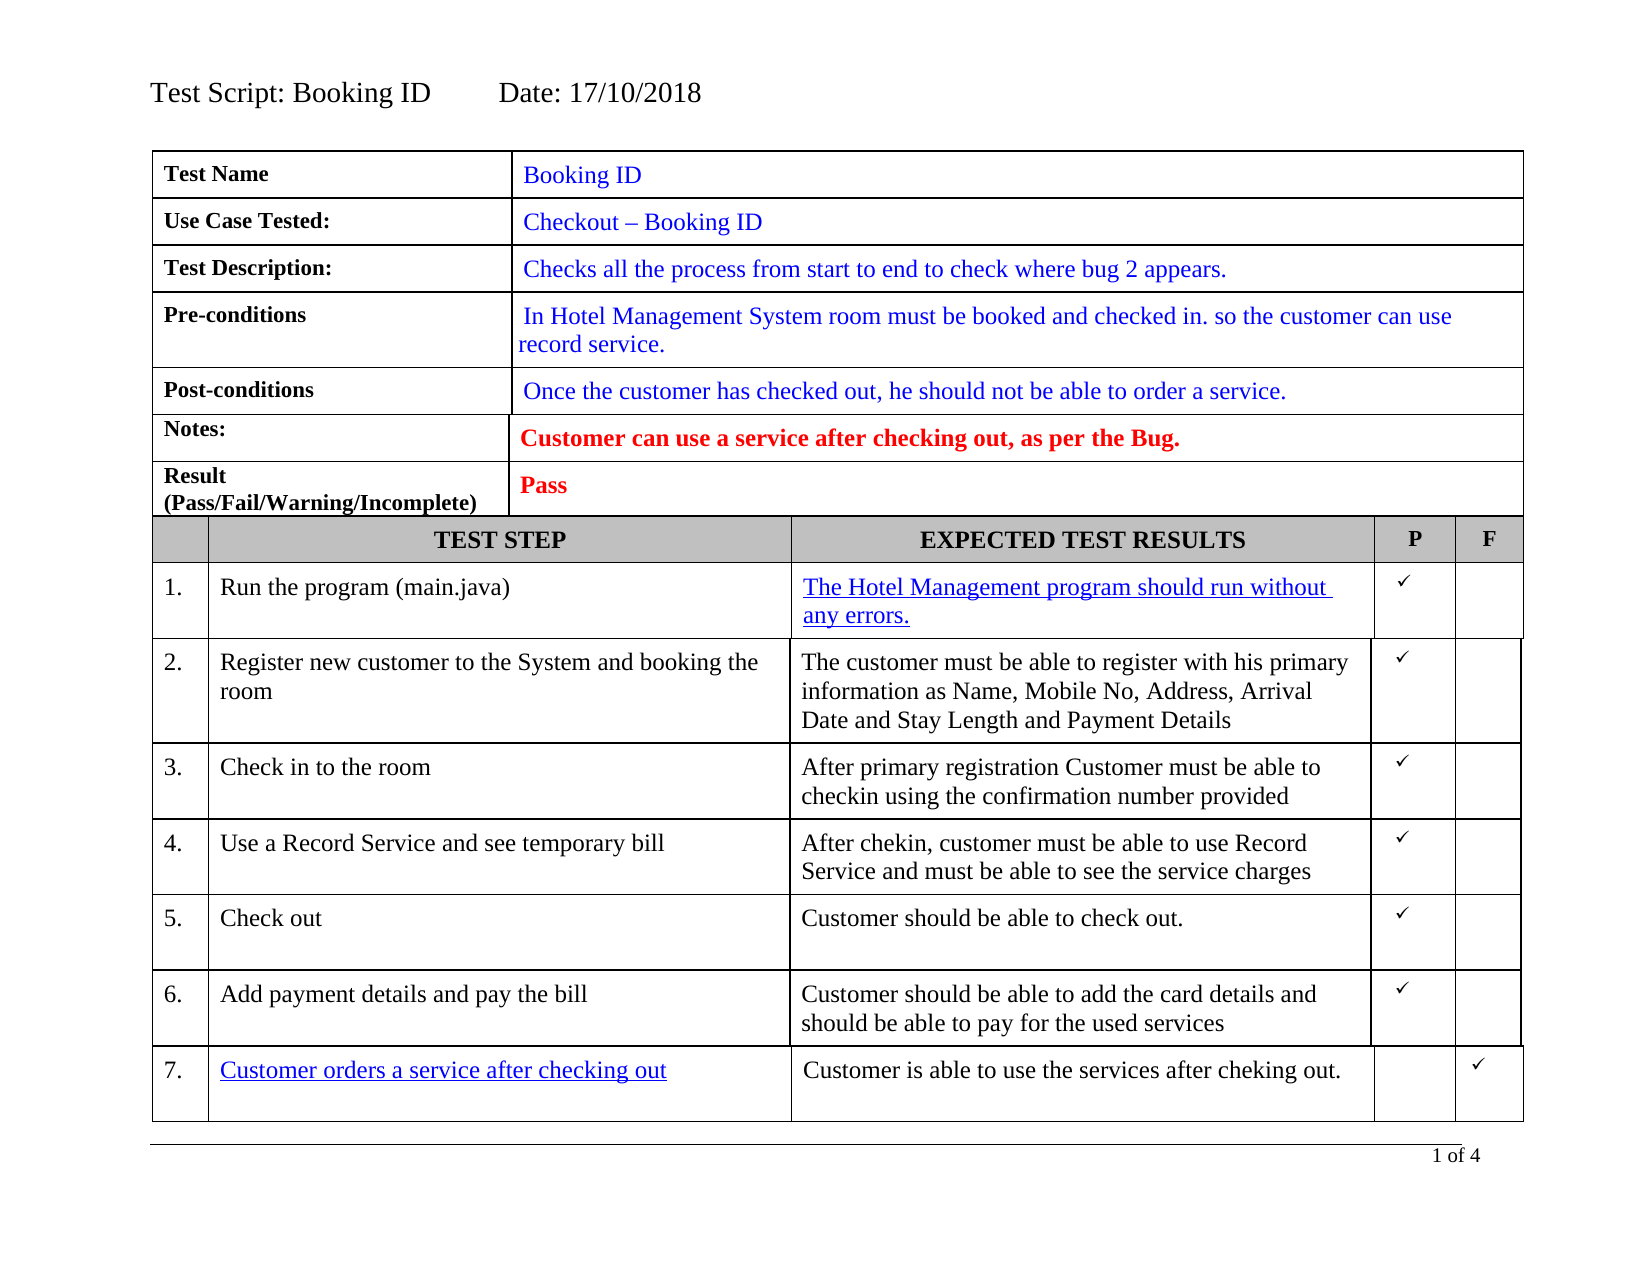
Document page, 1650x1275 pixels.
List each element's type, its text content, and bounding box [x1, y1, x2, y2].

table_cell Add payment details and pay the bill [209, 971, 789, 1045]
table_cell Test Description: [153, 246, 511, 291]
table_cell [153, 517, 208, 562]
table_cell The customer must be able to register with his primary information as Name, Mobile No, Address, Arrival Date and Stay Length and Payment Details [791, 639, 1370, 742]
table_cell [1372, 820, 1455, 893]
table_cell Once the customer has checked out, he should not be able to order a service. [513, 368, 1523, 414]
table_cell [153, 895, 208, 969]
table_cell Pre-conditions [153, 293, 511, 367]
table_cell [1456, 820, 1520, 893]
table_cell Customer should be able to check out. [791, 895, 1370, 969]
table_cell The Hotel Management program should run without any errors. [792, 563, 1374, 638]
table_cell Result (Pass/Fail/Warning/Incomplete) [153, 462, 508, 515]
table_cell [153, 639, 208, 742]
table_cell Checkout – Booking ID [513, 199, 1523, 244]
table_cell [153, 744, 208, 818]
table_cell Check out [209, 895, 789, 969]
table_cell Customer can use a service after checking out, as per the Bug. [510, 415, 1523, 461]
table_cell [153, 563, 208, 638]
table_cell [1372, 895, 1455, 969]
table_cell Use a Record Service and see temporary bill [209, 820, 789, 893]
table_cell [153, 1047, 208, 1121]
table_cell Customer orders a service after checking out [209, 1047, 791, 1121]
table_cell Check in to the room [209, 744, 789, 818]
table_cell [1372, 744, 1455, 818]
table_header Booking ID [513, 152, 1523, 197]
table_cell Post-conditions [153, 368, 511, 414]
table_cell Checks all the process from start to end to check where bug 2 appears. [513, 246, 1523, 291]
table_cell After chekin, customer must be able to use Record Service and must be able to see the service charges [791, 820, 1370, 893]
table_cell F [1456, 517, 1523, 562]
table_cell [1456, 563, 1523, 638]
table_cell Run the program (main.java) [209, 563, 791, 638]
table_cell [1456, 744, 1520, 818]
table_cell Customer should be able to add the card details and should be able to pay for the used services [791, 971, 1370, 1045]
table_cell Notes: [153, 415, 508, 461]
table_cell TEST STEP [209, 517, 791, 562]
table_cell [1456, 971, 1520, 1045]
table_cell [1372, 639, 1455, 742]
table_cell Pass [510, 462, 1523, 515]
table_cell Customer is able to use the services after cheking out. [792, 1047, 1374, 1121]
table_header Test Name [153, 152, 511, 197]
table_cell P [1375, 517, 1455, 562]
table_cell Use Case Tested: [153, 199, 511, 244]
table_cell [1456, 895, 1520, 969]
table_cell EXPECTED TEST RESULTS [792, 517, 1374, 562]
table_cell [1375, 1047, 1455, 1121]
table_cell [1456, 1047, 1523, 1121]
table_cell [1375, 563, 1455, 638]
table_cell [153, 820, 208, 893]
table_cell [153, 971, 208, 1045]
table_cell Register new customer to the System and booking the room [209, 639, 789, 742]
table_cell [1456, 639, 1520, 742]
table_cell After primary registration Customer must be able to checkin using the confirmation number provided [791, 744, 1370, 818]
table_cell In Hotel Management System room must be booked and checked in. so the customer can use record service. [513, 293, 1523, 367]
table_cell [1372, 971, 1455, 1045]
